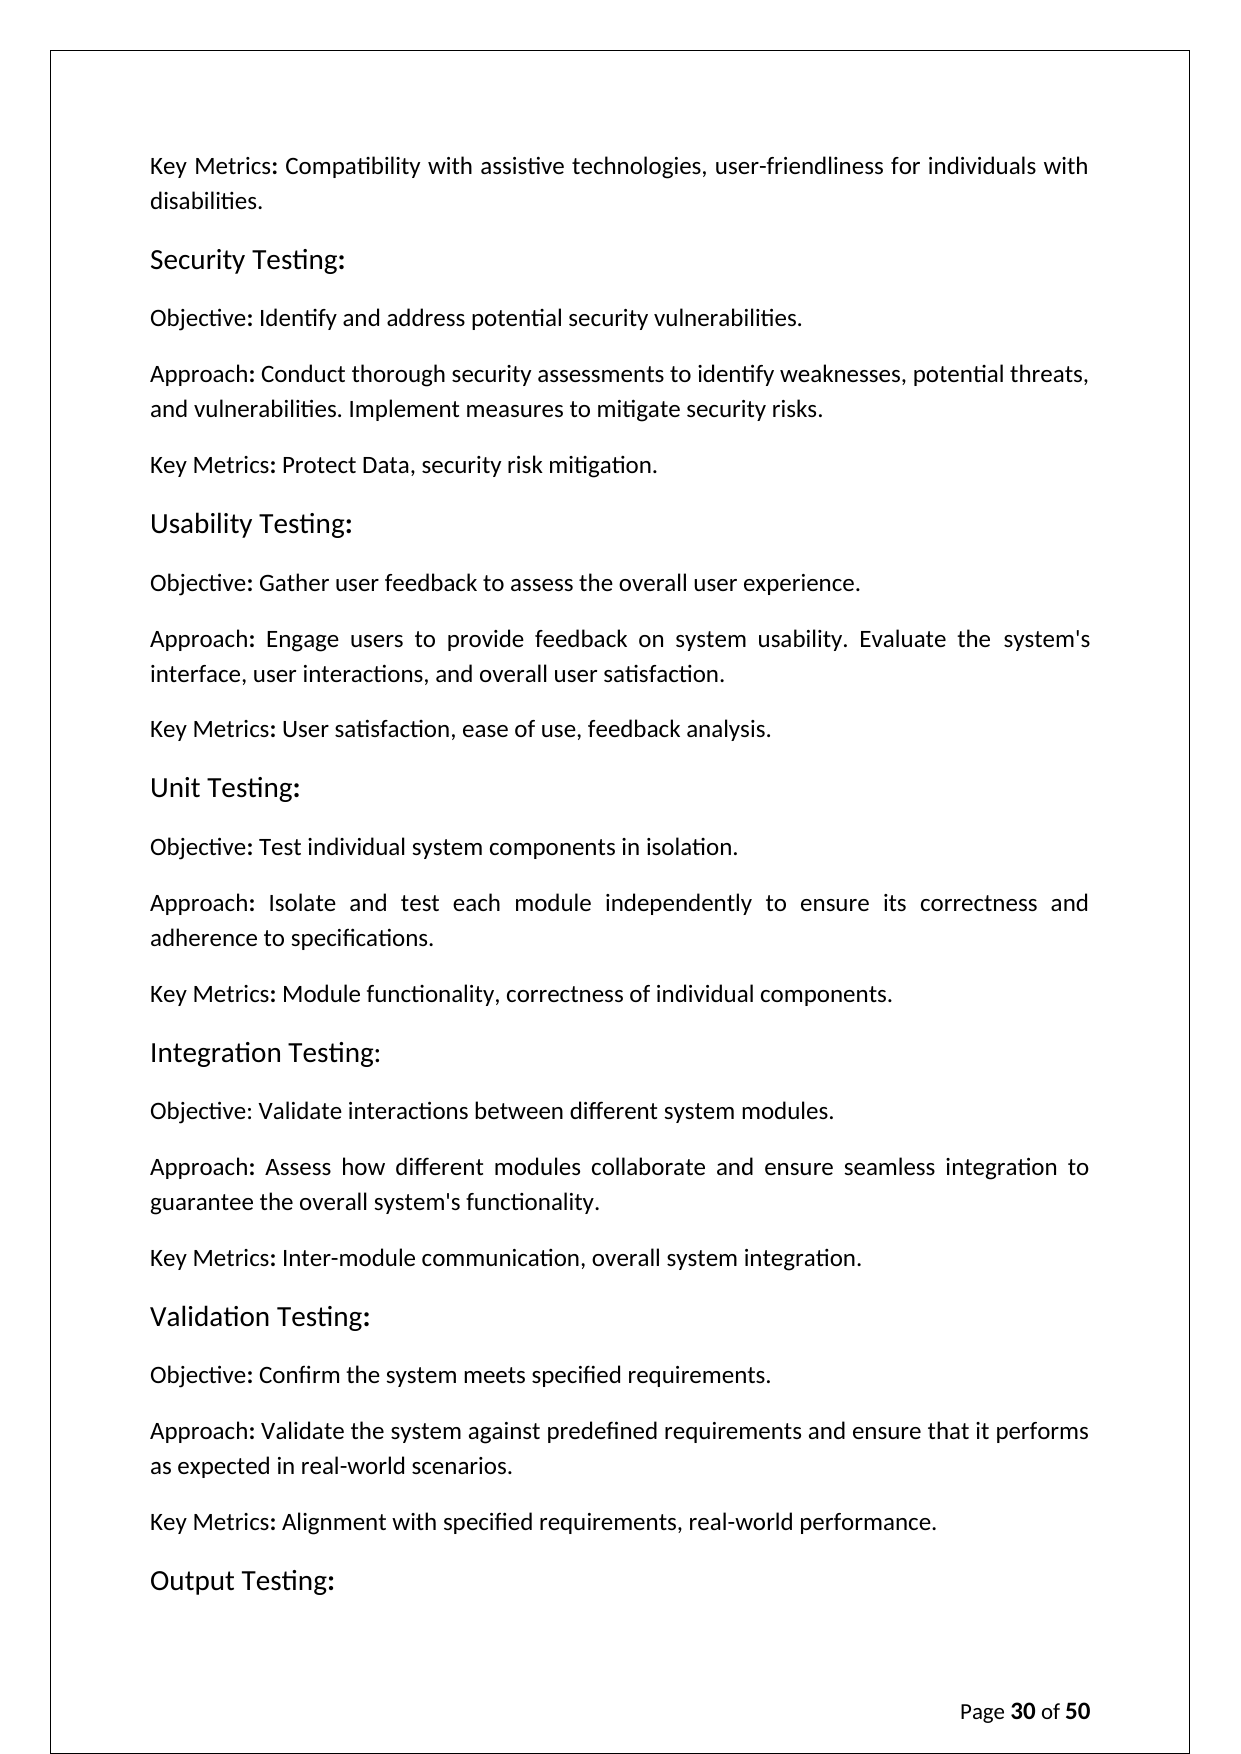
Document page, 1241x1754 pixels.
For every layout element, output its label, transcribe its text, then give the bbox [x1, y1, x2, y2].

text Objective: Test individual system components in isolation. [150, 831, 1090, 862]
text Objective: Identify and address potential security vulnerabilities. [150, 303, 1090, 333]
text Approach: Assess how different modules collaborate and ensure seamless integration to guarantee the overall system's functionality. [150, 1151, 1090, 1217]
text Integration Testing: [150, 1034, 1090, 1069]
text Validation Testing: [150, 1298, 1090, 1333]
text Output Testing: [150, 1562, 1090, 1598]
text Objective: Confirm the system meets specified requirements. [150, 1360, 1090, 1390]
text Key Metrics: Inter-module communication, overall system integration. [150, 1242, 1090, 1273]
text Approach: Isolate and test each module independently to ensure its correctness and adherence to specifications. [150, 887, 1090, 952]
text Usability Testing: [150, 505, 1090, 541]
text Key Metrics: Compatibility with assistive technologies, user-friendliness for individuals with disabilities. [150, 150, 1090, 216]
text Objective: Gather user feedback to assess the overall user experience. [150, 567, 1090, 597]
text Approach: Conduct thorough security assessments to identify weaknesses, potential threats, and vulnerabilities. Implement measures to mitigate security risks. [150, 358, 1090, 424]
text Key Metrics: Alignment with specified requirements, real-world performance. [150, 1506, 1090, 1537]
text Approach: Validate the system against predefined requirements and ensure that it performs as expected in real-world scenarios. [150, 1416, 1090, 1481]
text Key Metrics: Protect Data, security risk mitigation. [150, 449, 1090, 480]
text Approach: Engage users to provide feedback on system usability. Evaluate the system's interface, user interactions, and overall user satisfaction. [150, 623, 1090, 688]
text Objective: Validate interactions between different system modules. [150, 1095, 1090, 1126]
text Key Metrics: Module functionality, correctness of individual components. [150, 978, 1090, 1008]
text Security Testing: [150, 241, 1090, 276]
text Key Metrics: User satisfaction, ease of use, feedback analysis. [150, 713, 1090, 744]
text Unit Testing: [150, 769, 1090, 805]
